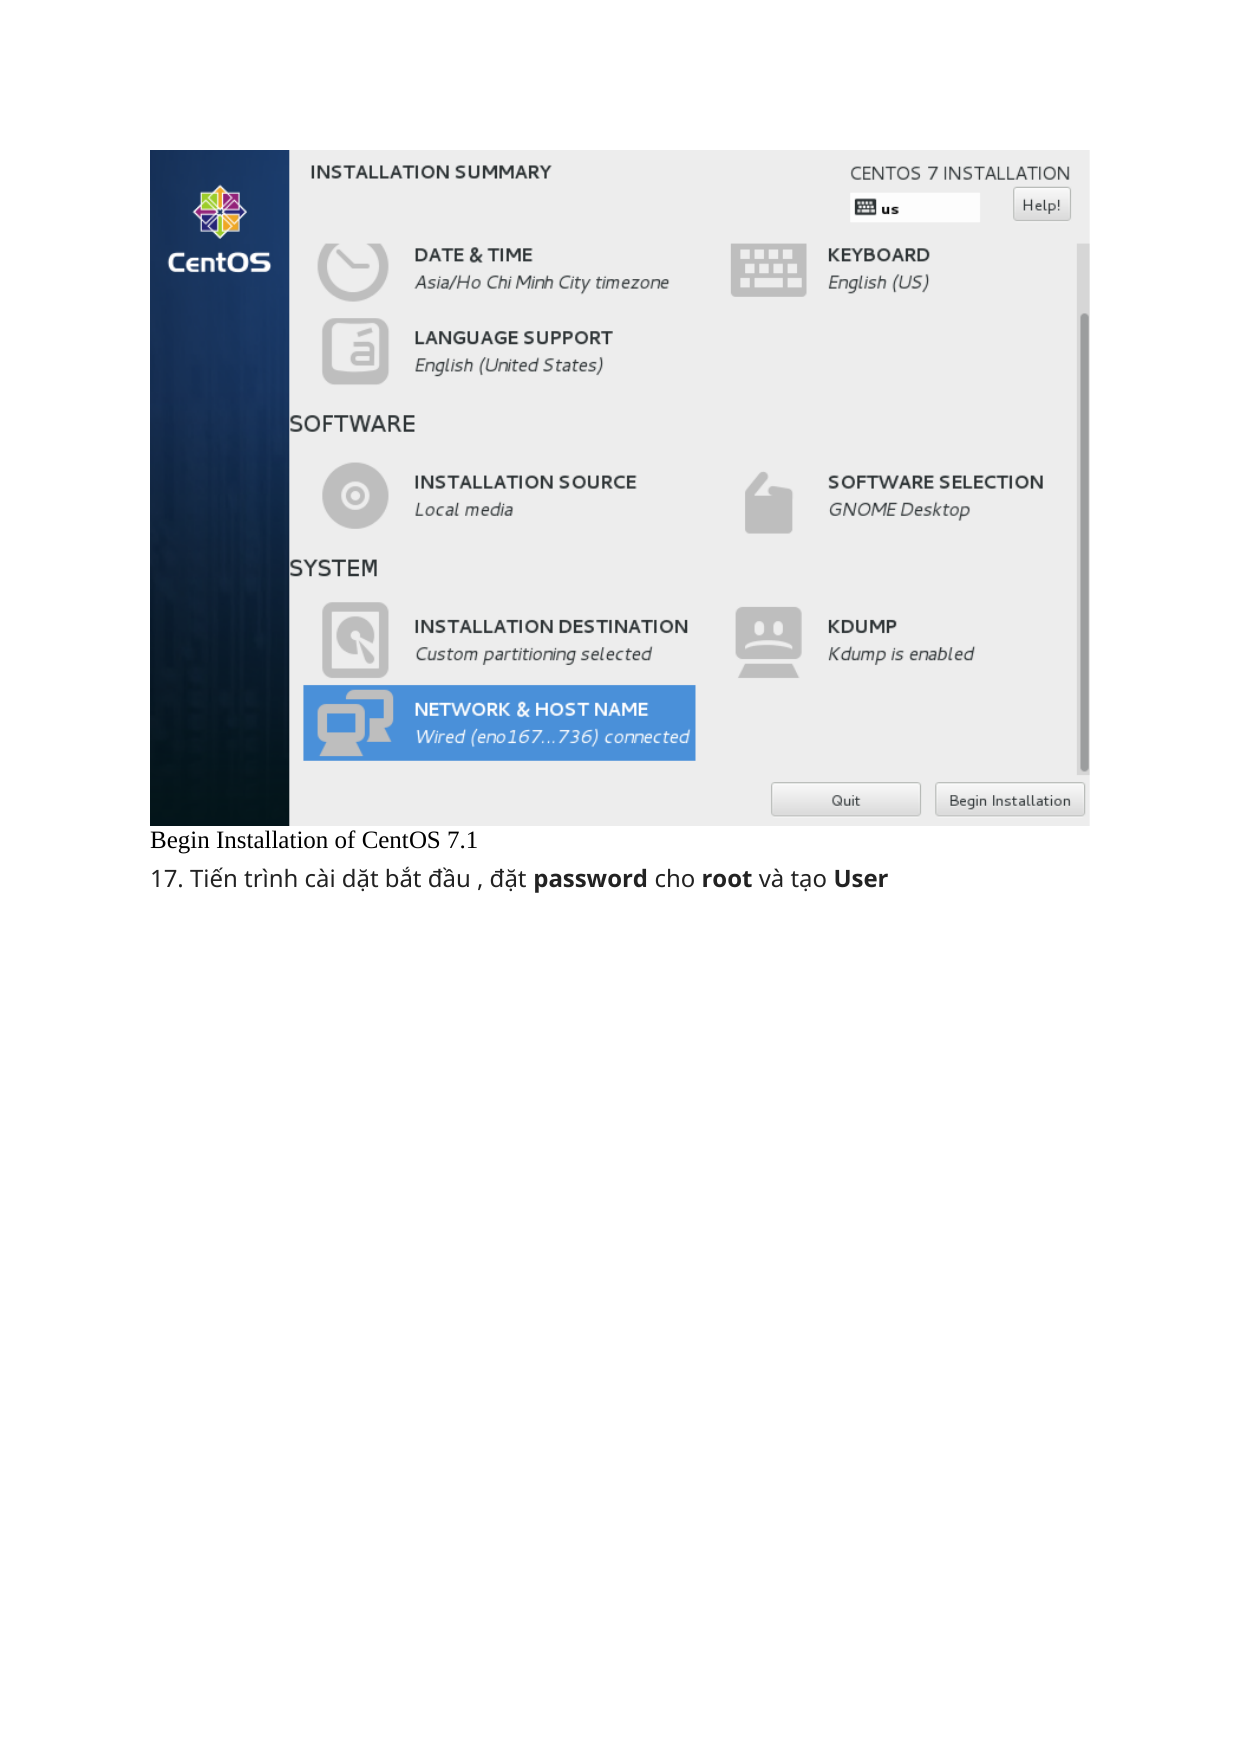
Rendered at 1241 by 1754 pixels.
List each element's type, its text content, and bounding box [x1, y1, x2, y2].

text 17. Tiến trình cài dặt bắt đầu , đặt password cho root và tạo User [150, 854, 1090, 894]
picture [150, 150, 1090, 826]
text Begin Installation of CentOS 7.1 [150, 826, 1090, 854]
